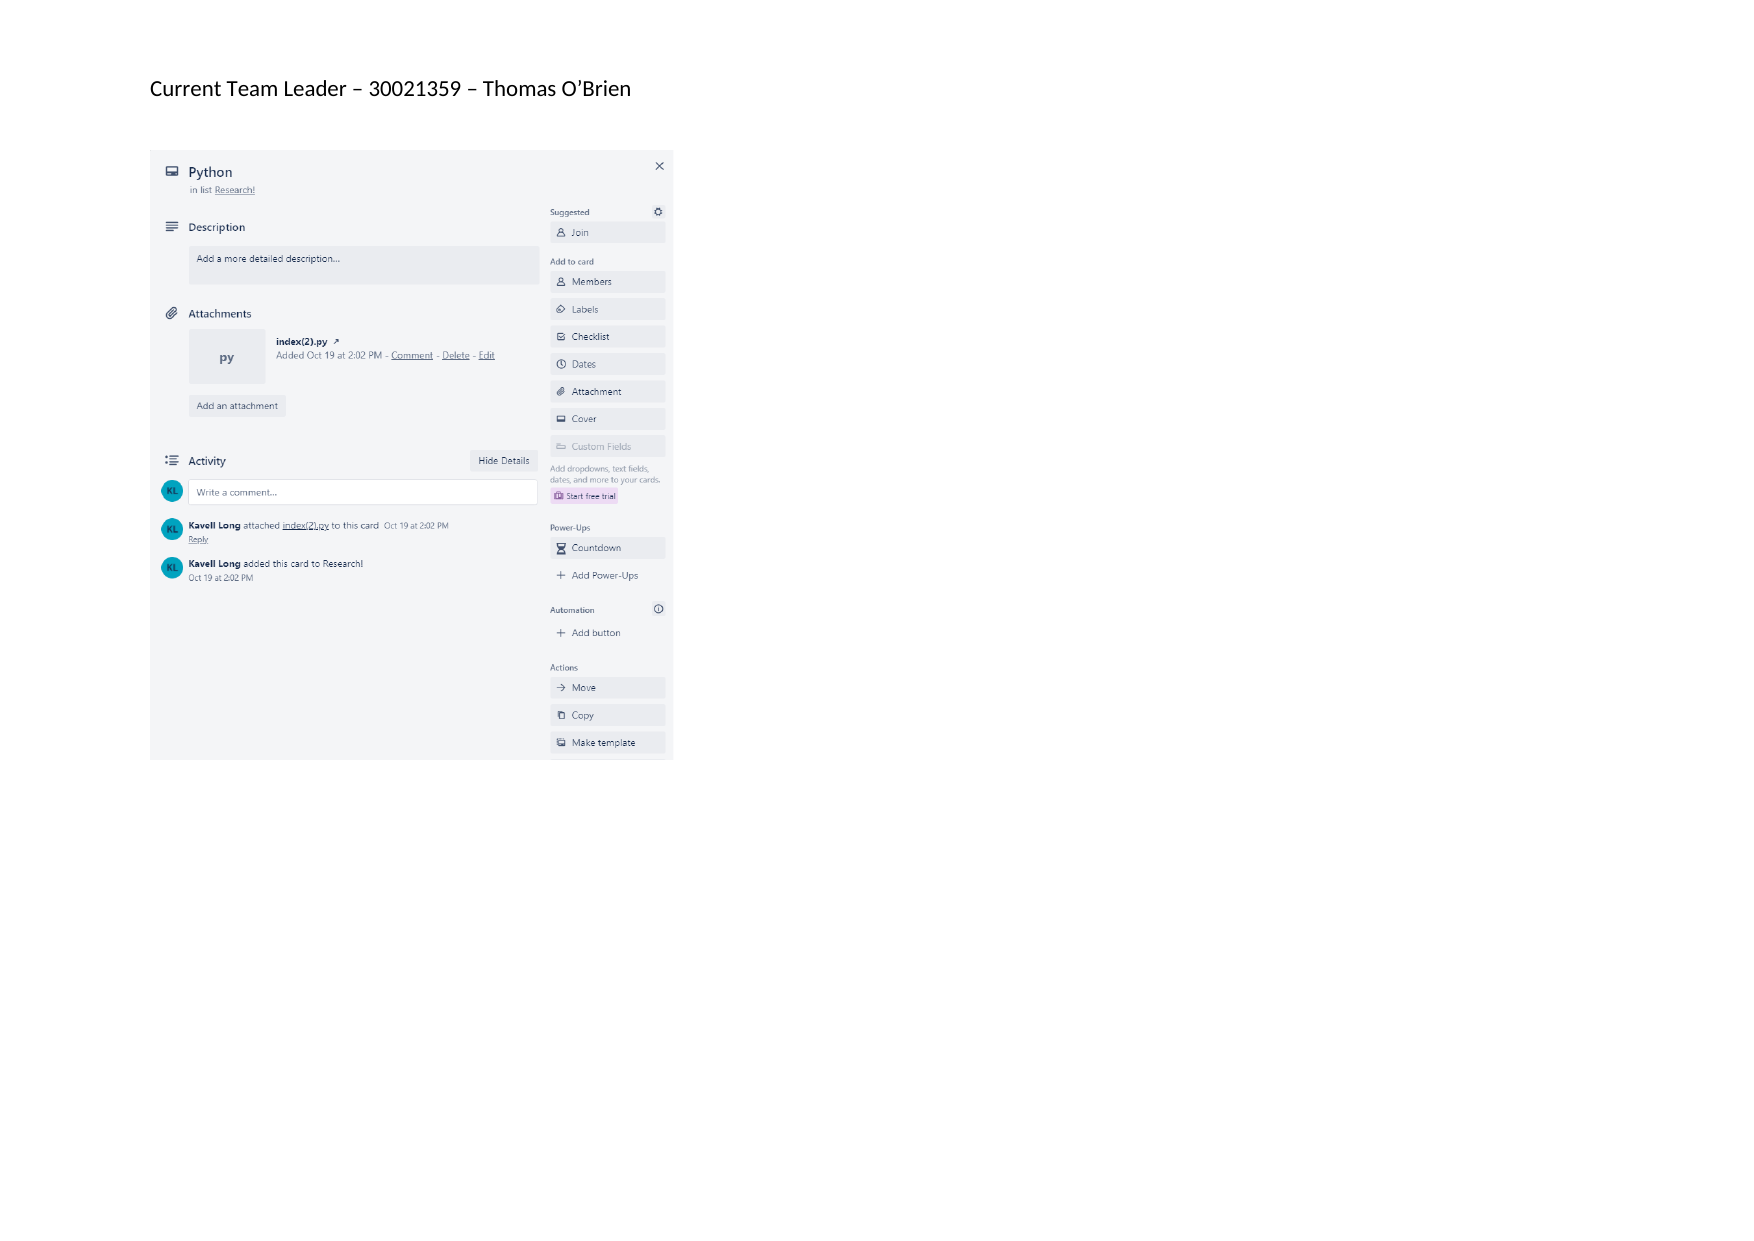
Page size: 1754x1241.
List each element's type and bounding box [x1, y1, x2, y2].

picture [150, 150, 674, 760]
